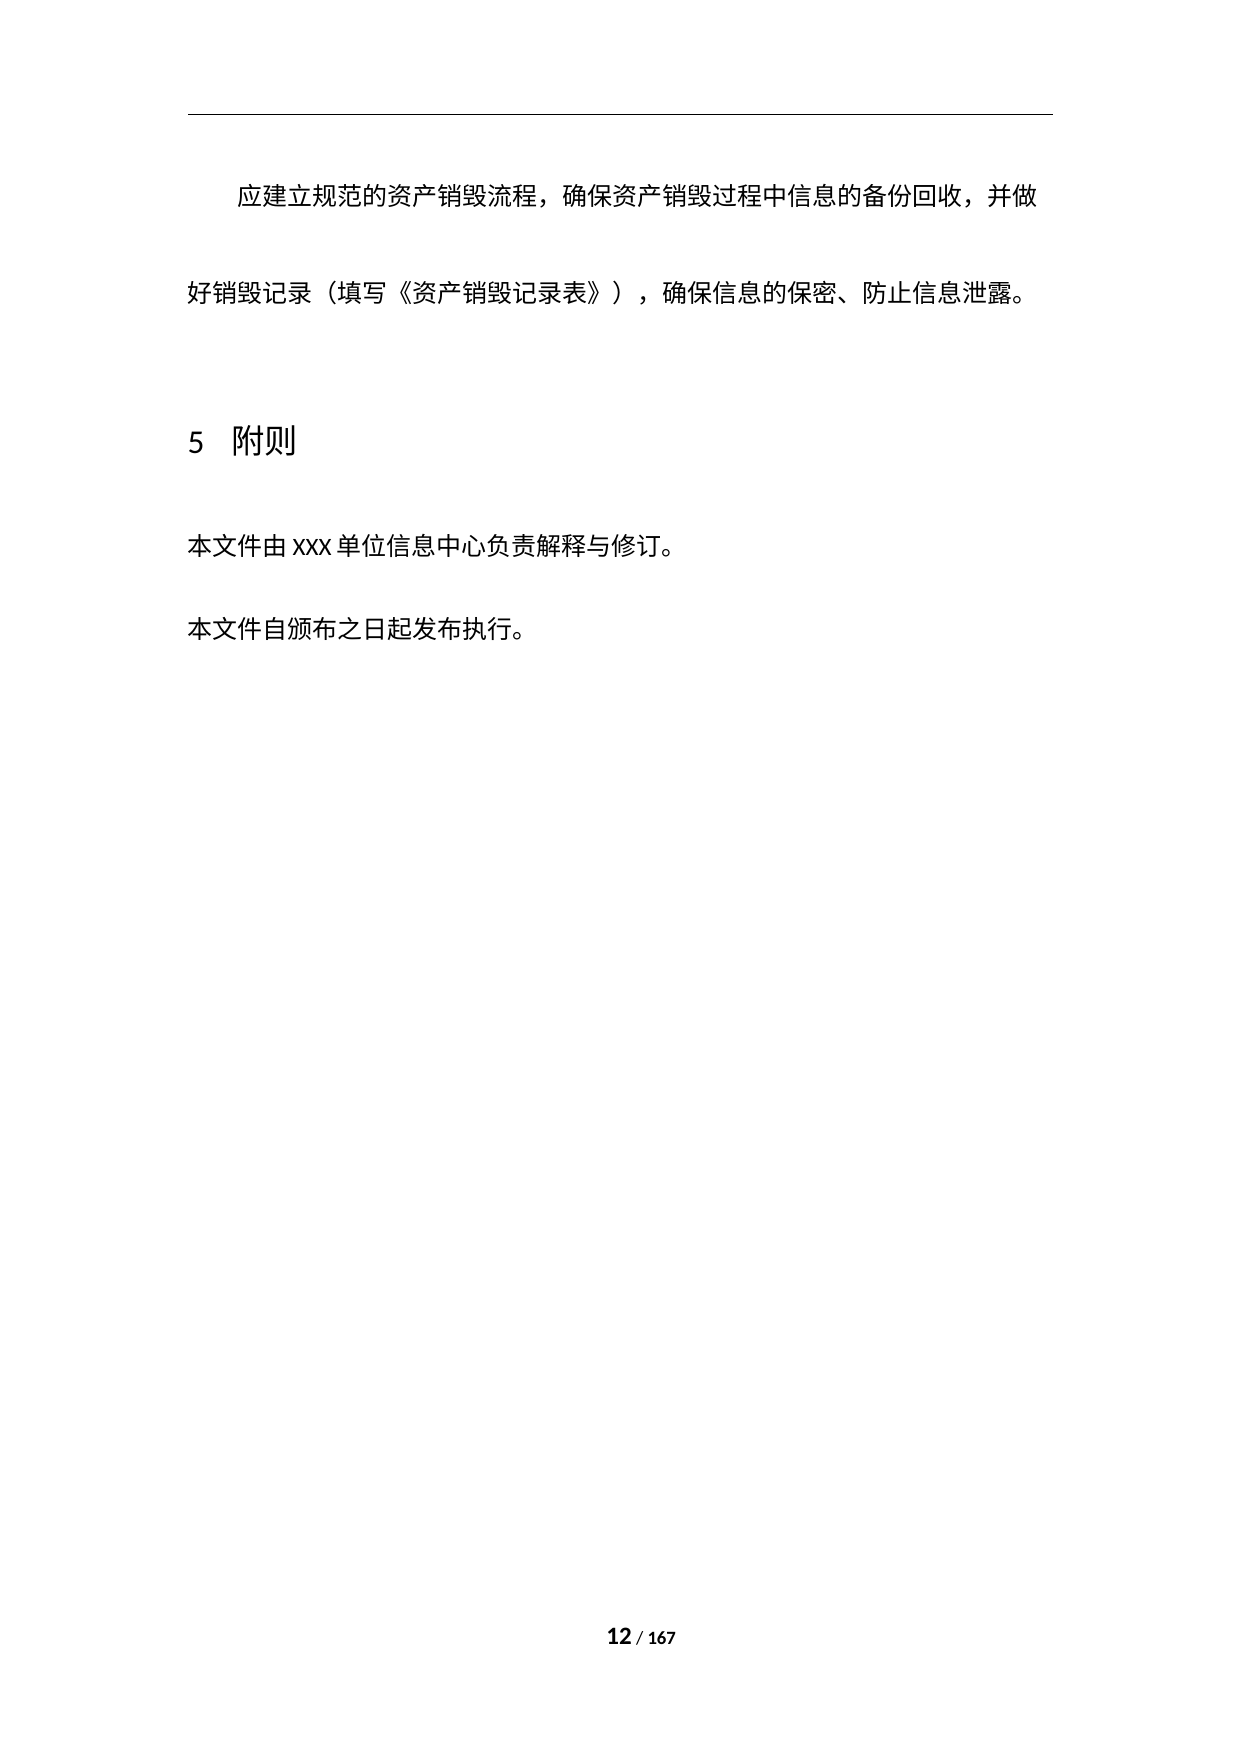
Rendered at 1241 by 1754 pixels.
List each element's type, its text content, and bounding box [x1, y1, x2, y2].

subtitle 附则 [187, 407, 1053, 472]
text 本文件自颁布之日起发布执行。 [187, 595, 1053, 660]
text 本文件由XXX单位信息中心负责解释与修订。 [187, 512, 1053, 577]
text 应建立规范的资产销毁流程，确保资产销毁过程中信息的备份回收，并做好销毁记录（填写《资产销毁记录表》），确保信息的保密、防止信息泄露。 [187, 162, 1053, 324]
